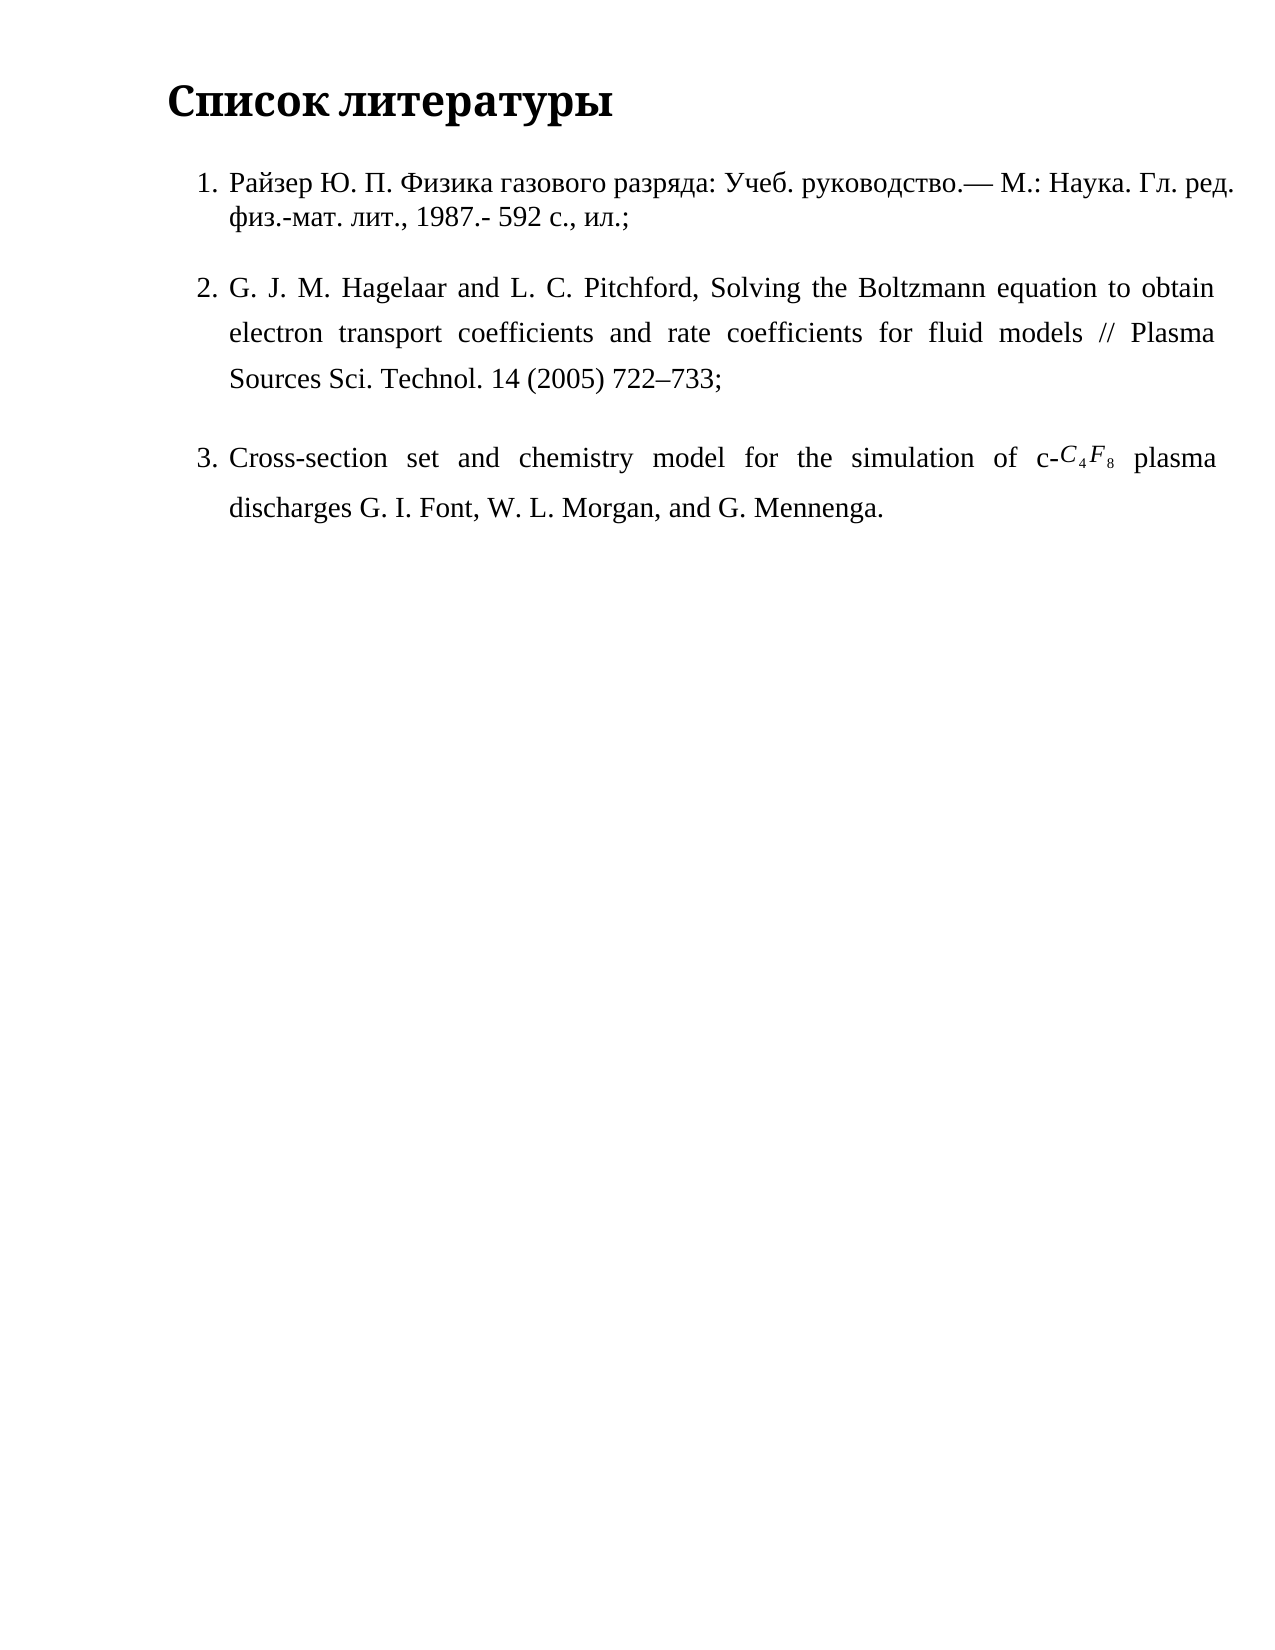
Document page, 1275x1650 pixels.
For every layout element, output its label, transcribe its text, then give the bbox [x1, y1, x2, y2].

list G. J. M. Hagelaar and L. C. Pitchford, Solving the Boltzmann equation to obtain electron transport coefficients and rate coefficients for fluid models // Plasma Sources Sci. Technol. 14 (2005) 722–733; [196, 270, 1216, 394]
list Райзер Ю. П. Физика газового разряда: Учеб. руководство.— М.: Наука. Гл. ред. физ.-мат. лит., 1987.- 592 с., ил.; [196, 165, 1256, 232]
list Сross-section set and chemistry model for the simulation of c- plasma discharges G. I. Font, W. L. Morgan, and G. Mennenga. [196, 440, 1216, 524]
subtitle Список литературы [167, 77, 1256, 127]
